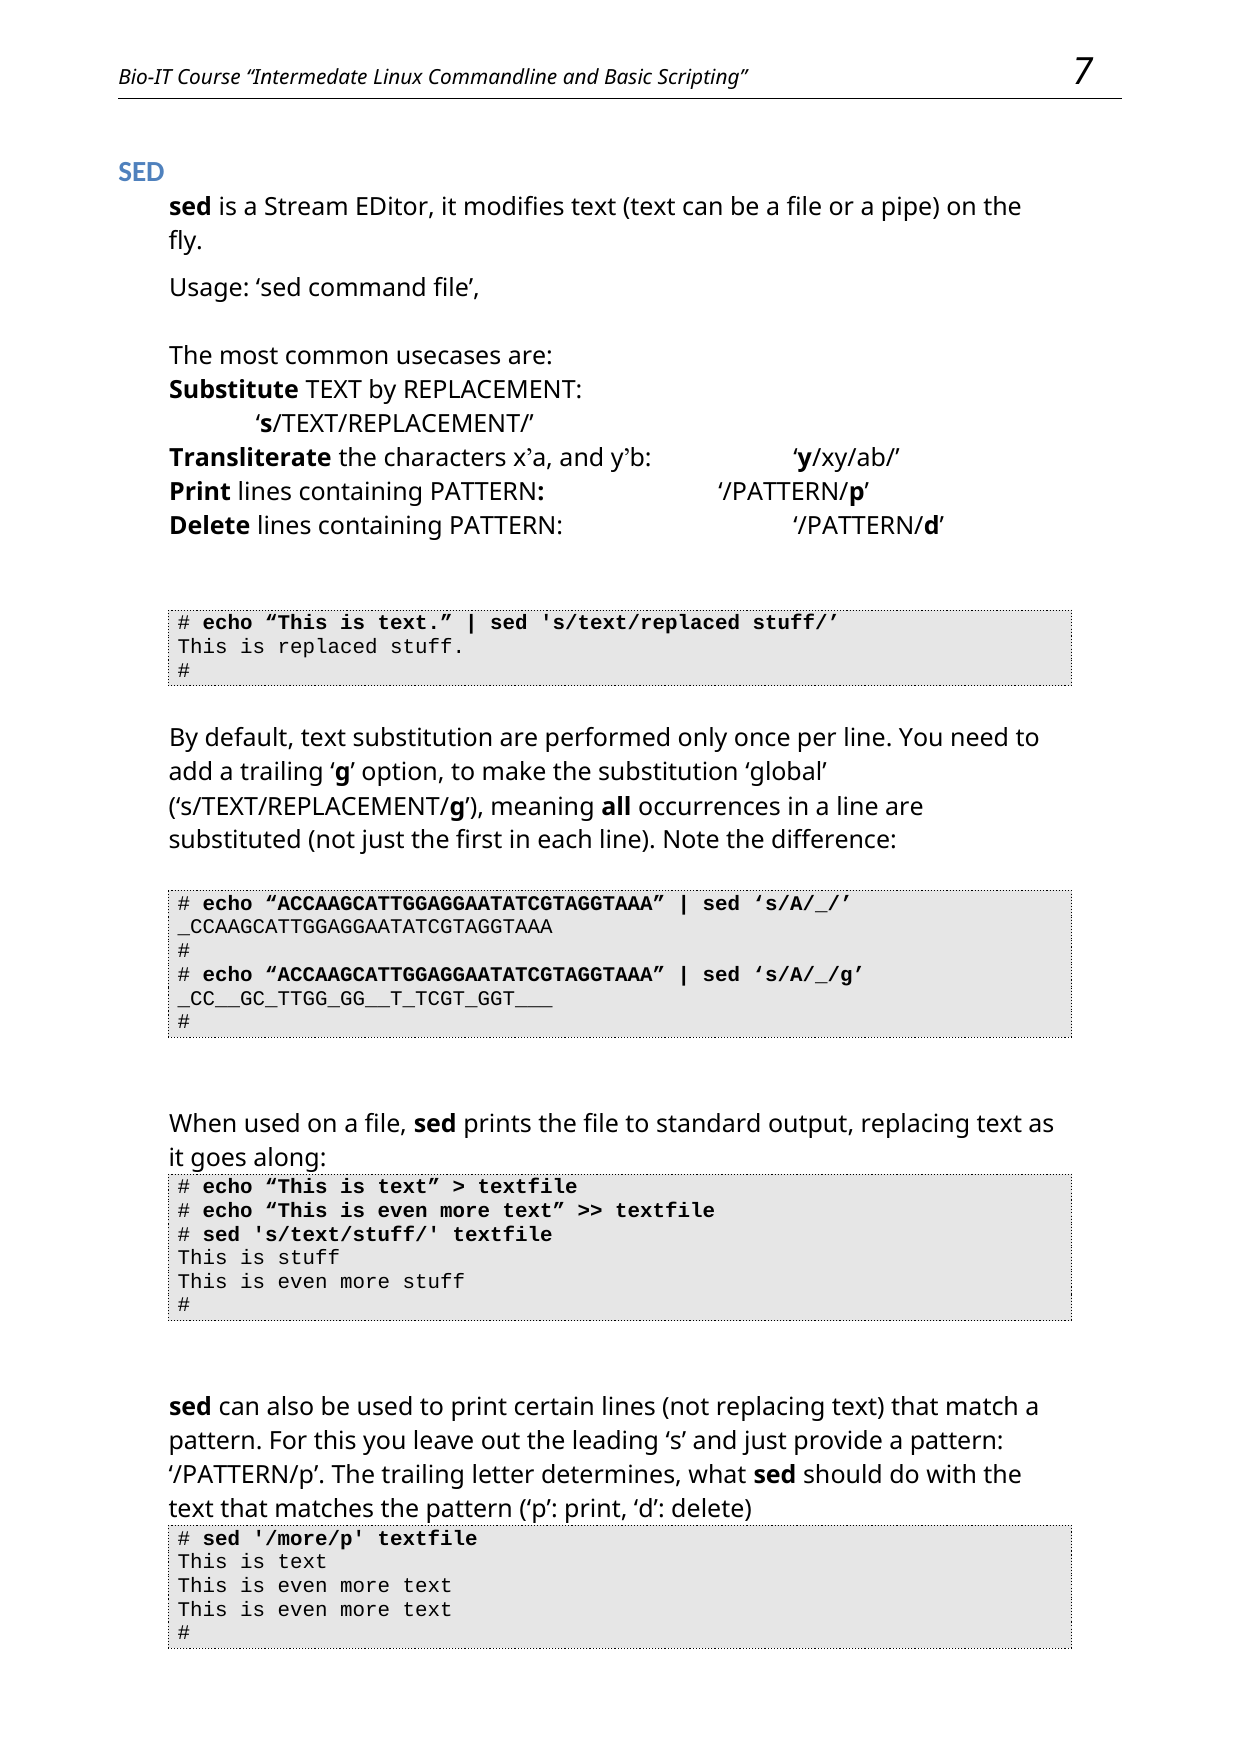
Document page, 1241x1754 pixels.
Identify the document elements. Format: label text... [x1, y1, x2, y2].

text # [168, 1292, 1072, 1321]
text # sed '/more/p' textfile [168, 1525, 1072, 1549]
text This is stuff [168, 1244, 1072, 1268]
text # [168, 938, 1072, 961]
text By default, text substitution are performed only once per line. You need to add a trailing ‘g’ option, to make the substitution ‘global’ (‘s/TEXT/REPLACEMENT/g’), meaning all occurrences in a line are substituted (not just the first in each line). Note the difference: [168, 720, 1063, 856]
text _CCAAGCATTGGAGGAATATCGTAGGTAAA [168, 914, 1072, 938]
text Transliterate the characters xa, and yb: ‘y/xy/ab/’ [168, 439, 1063, 473]
text Print lines containing PATTERN: ‘/PATTERN/p’ [168, 473, 1063, 508]
text This is replaced stuff. [168, 633, 1072, 657]
text _CC__GC_TTGG_GG__T_TCGT_GGT___ [168, 985, 1072, 1008]
text Substitute TEXT by REPLACEMENT: ‘s/TEXT/REPLACEMENT/’ [168, 371, 1063, 439]
text This is even more text [168, 1596, 1072, 1620]
text This is even more stuff [168, 1268, 1072, 1292]
text # [168, 1620, 1072, 1648]
text sed can also be used to print certain lines (not replacing text) that match a pattern. For this you leave out the leading ‘s’ and just provide a pattern: ‘/PATTERN/p’. The trailing letter determines, what sed should do with the text that matches the pattern (‘p’: print, ‘d’: delete) [168, 1389, 1063, 1525]
text # echo “This is text.” | sed 's/text/replaced stuff/’ [168, 610, 1072, 633]
text This is even more text [168, 1572, 1072, 1596]
text # [168, 1008, 1072, 1037]
text When used on a file, sed prints the file to standard output, replacing text as it goes along: [168, 1106, 1063, 1174]
text # sed 's/text/stuff/' textfile [168, 1221, 1072, 1244]
text # [168, 657, 1072, 686]
text # echo “This is even more text” >> textfile [168, 1197, 1072, 1221]
text The most common usecases are: [168, 337, 1063, 371]
text Usage: ‘sed command file’, [169, 269, 1063, 303]
text # echo “ACCAAGCATTGGAGGAATATCGTAGGTAAA” | sed ‘s/A/_/’ [168, 890, 1072, 914]
text This is text [168, 1549, 1072, 1572]
text # echo “ACCAAGCATTGGAGGAATATCGTAGGTAAA” | sed ‘s/A/_/g’ [168, 961, 1072, 985]
text # echo “This is text” > textfile [168, 1174, 1072, 1197]
subtitle SED [118, 153, 1122, 188]
text Delete lines containing PATTERN: ‘/PATTERN/d’ [168, 508, 1063, 542]
text sed is a Stream EDitor, it modifies text (text can be a file or a pipe) on the fly. [168, 188, 1063, 257]
